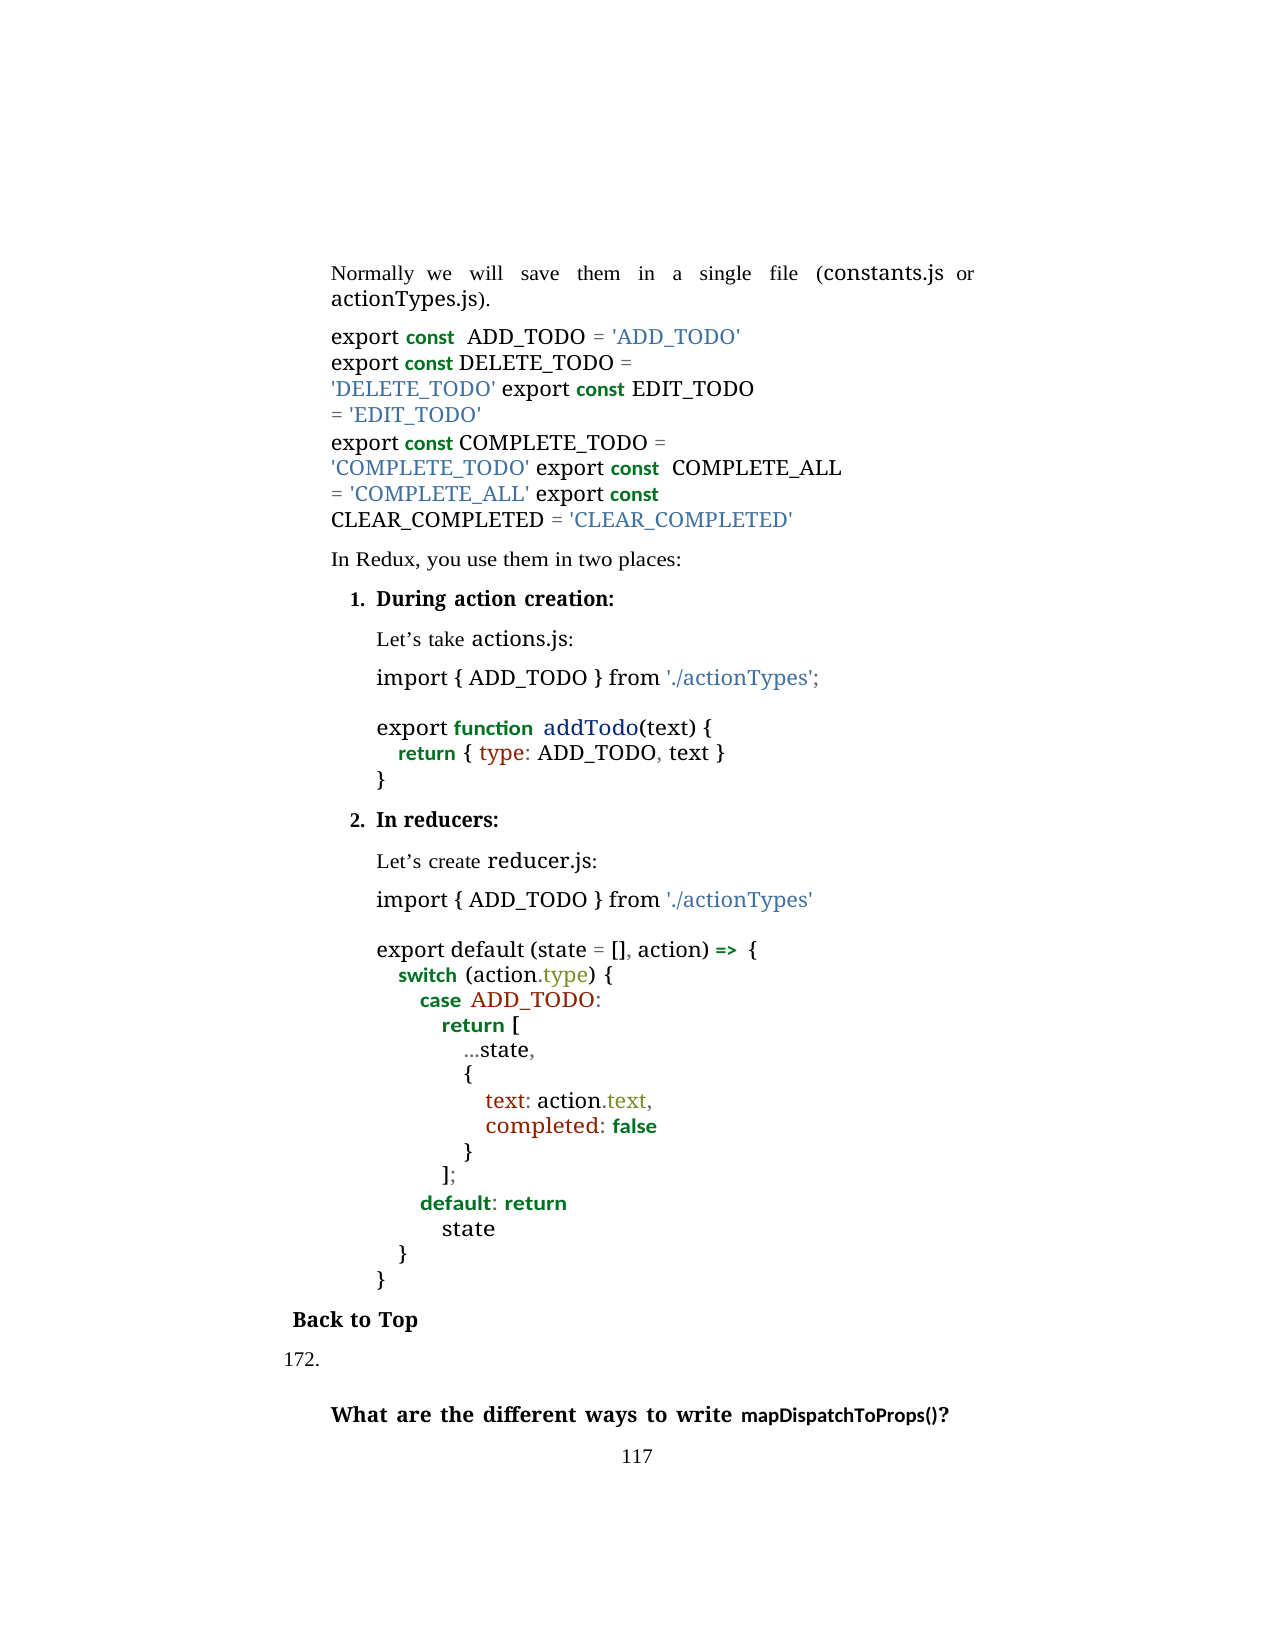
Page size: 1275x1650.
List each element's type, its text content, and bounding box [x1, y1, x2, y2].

text 172. [283, 1347, 1275, 1371]
subtitle What are the different ways to write mapDispatchToProps()? [331, 1400, 1275, 1429]
text Let’s create reducer.js: [376, 846, 1275, 874]
text switch (action.type) { [398, 962, 1275, 987]
subtitle During action creation: [349, 584, 1275, 612]
text } [398, 1242, 1275, 1267]
text Normally we will save them in a single file (constants.js or [331, 260, 1275, 286]
text import { ADD_TODO } from './actionTypes' [376, 885, 1275, 913]
text default: return state [420, 1190, 573, 1242]
text } [463, 1140, 1275, 1164]
text export const COMPLETE_TODO = 'COMPLETE_TODO' export const COMPLETE_ALL = 'COMPLETE_ALL' export const CLEAR_COMPLETED = 'CLEAR_COMPLETED' [331, 429, 854, 534]
subtitle In reducers: [349, 806, 1275, 834]
text ...state, [463, 1037, 1275, 1062]
text In Redux, you use them in two places: [331, 547, 1275, 571]
text case ADD_TODO: [420, 987, 1275, 1012]
text } [376, 765, 1275, 793]
text text: action.text, completed: false [485, 1087, 682, 1140]
text return [ [442, 1012, 1275, 1037]
text Let’s take actions.js: [376, 624, 1275, 653]
text } [376, 1267, 1275, 1292]
text export function addTodo(text) { [376, 715, 1275, 741]
text return { type: ADD_TODO, text } [398, 741, 1275, 765]
text ]; [442, 1164, 1275, 1188]
text actionTypes.js). [331, 286, 1275, 312]
text export default (state = [], action) => { [376, 937, 1275, 962]
text export const ADD_TODO = 'ADD_TODO' export const DELETE_TODO = 'DELETE_TODO' export const EDIT_TODO = 'EDIT_TODO' [331, 324, 767, 429]
text import { ADD_TODO } from './actionTypes'; [376, 663, 1275, 692]
subtitle Back to Top [292, 1305, 1275, 1333]
text { [463, 1062, 1275, 1086]
